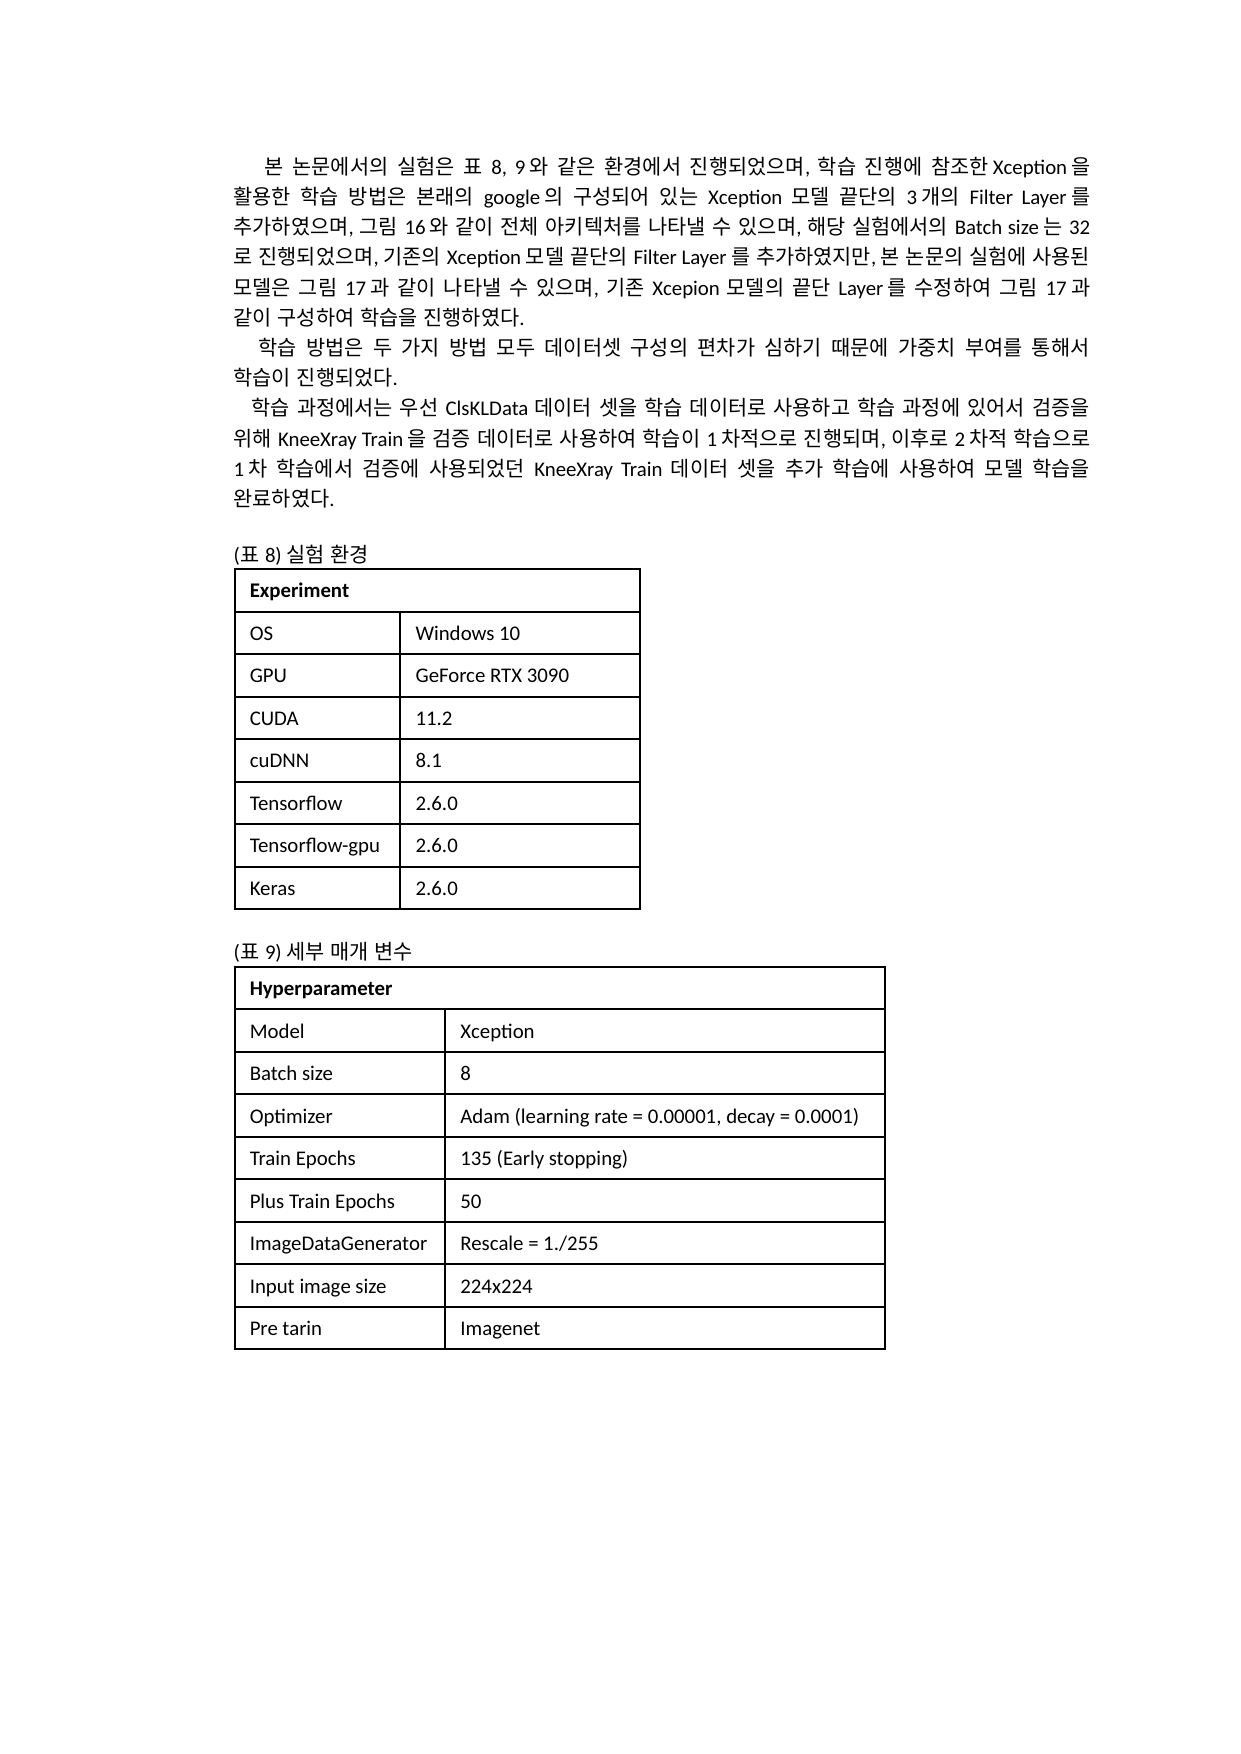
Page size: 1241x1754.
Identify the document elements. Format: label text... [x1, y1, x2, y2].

table_cell 135 (Early stopping) [446, 1138, 884, 1178]
table_cell 11.2 [401, 698, 639, 738]
table_cell Input image size [236, 1265, 444, 1306]
table_cell Tensorflow-gpu [236, 825, 399, 866]
table_cell OS [236, 613, 399, 653]
list (표 9) 세부 매개 변수 [233, 936, 1090, 966]
table_cell Imagenet [446, 1308, 884, 1348]
table_header Hyperparameter [236, 968, 884, 1008]
table_cell ImageDataGenerator [236, 1223, 444, 1263]
table_header Experiment [236, 570, 639, 611]
list 본 논문에서의 실험은 표 8, 9와 같은 환경에서 진행되었으며, 학습 진행에 참조한Xception을 활용한 학습 방법은 본래의 google의 구성되어 있는 Xception 모델 끝단의 3개의 Filter Layer를 추가하였으며, 그림 16와 같이 전체 아키텍처를 나타낼 수 있으며, 해당 실험에서의 Batch size는 32로 진행되었으며, 기존의 Xception 모델 끝단의 Filter Layer를 추가하였지만, 본 논문의 실험에 사용된 모델은 그림 17과 같이 나타낼 수 있으며, 기존 Xcepion 모델의 끝단 Layer를 수정하여 그림 17과 같이 구성하여 학습을 진행하였다. [233, 150, 1090, 331]
list 학습 방법은 두 가지 방법 모두 데이터셋 구성의 편차가 심하기 때문에 가중치 부여를 통해서 학습이 진행되었다. [233, 331, 1090, 392]
table_cell Train Epochs [236, 1138, 444, 1178]
table_cell Adam (learning rate = 0.00001, decay = 0.0001) [446, 1095, 884, 1136]
table_cell GeForce RTX 3090 [401, 655, 639, 696]
table_cell Rescale = 1./255 [446, 1223, 884, 1263]
table_cell Plus Train Epochs [236, 1180, 444, 1221]
table_cell Xception [446, 1010, 884, 1051]
table_cell Windows 10 [401, 613, 639, 653]
text (표 8) 실험 환경 [150, 538, 1090, 568]
table_cell cuDNN [236, 740, 399, 781]
table_cell 2.6.0 [401, 825, 639, 866]
list 학습 과정에서는 우선 ClsKLData 데이터 셋을 학습 데이터로 사용하고 학습 과정에 있어서 검증을 위해 KneeXray Train을 검증 데이터로 사용하여 학습이 1차적으로 진행되며, 이후로 2차적 학습으로 1차 학습에서 검증에 사용되었던 KneeXray Train 데이터 셋을 추가 학습에 사용하여 모델 학습을 완료하였다. [233, 392, 1090, 512]
table_cell 2.6.0 [401, 868, 639, 908]
table_cell 224x224 [446, 1265, 884, 1306]
table_cell CUDA [236, 698, 399, 738]
table_cell 50 [446, 1180, 884, 1221]
table_cell 8.1 [401, 740, 639, 781]
table_cell GPU [236, 655, 399, 696]
table_cell Batch size [236, 1053, 444, 1093]
table_cell 8 [446, 1053, 884, 1093]
table_cell Optimizer [236, 1095, 444, 1136]
table_cell Model [236, 1010, 444, 1051]
table_cell Tensorflow [236, 783, 399, 823]
table_cell Keras [236, 868, 399, 908]
table_cell Pre tarin [236, 1308, 444, 1348]
table_cell 2.6.0 [401, 783, 639, 823]
